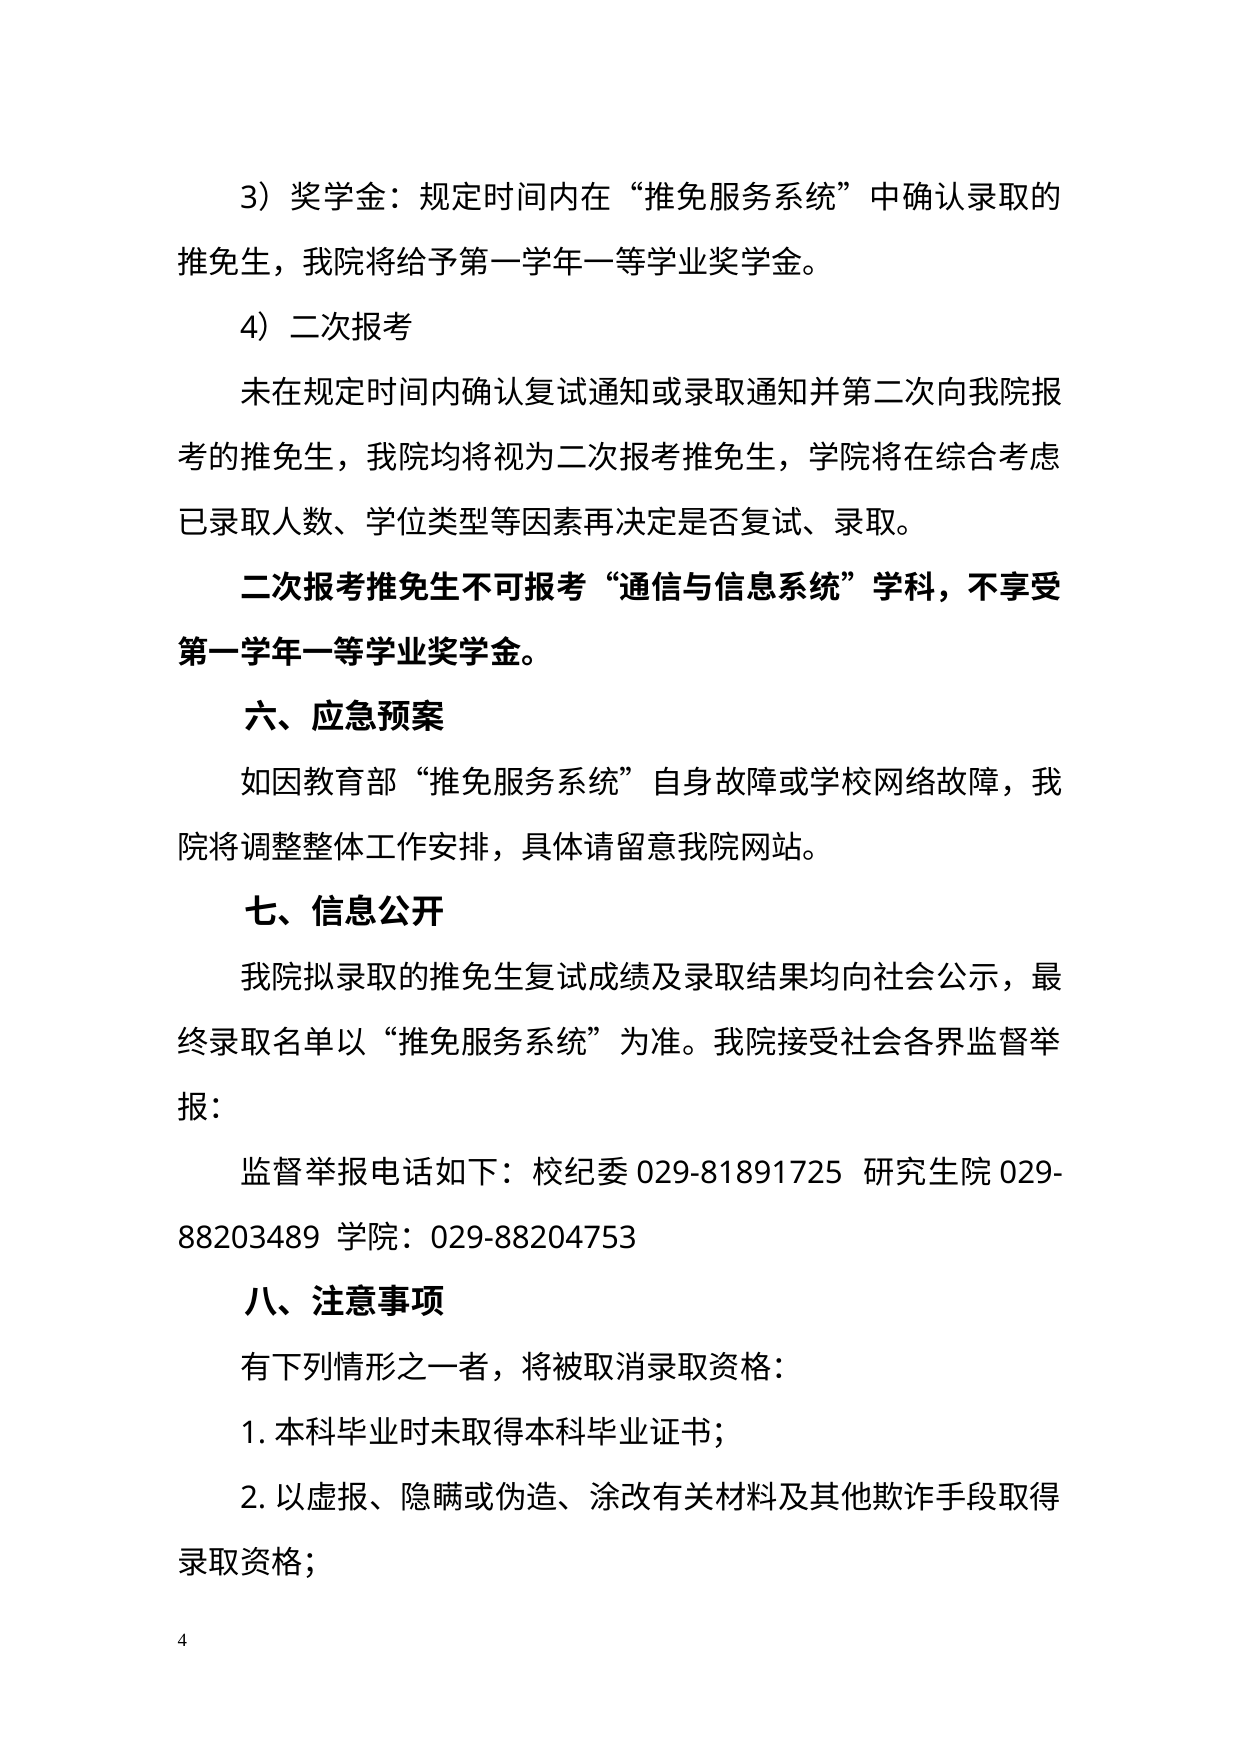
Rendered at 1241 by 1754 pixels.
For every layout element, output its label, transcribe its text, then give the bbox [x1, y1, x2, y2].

text 七、信息公开 [177, 877, 1063, 942]
text 二次报考推免生不可报考“通信与信息系统”学科，不享受第一学年一等学业奖学金。 [177, 552, 1063, 682]
text 4）二次报考 [177, 292, 1063, 357]
text 六、应急预案 [177, 682, 1063, 747]
text 2. 以虚报、隐瞒或伪造、涂改有关材料及其他欺诈手段取得录取资格； [177, 1462, 1063, 1592]
text 如因教育部“推免服务系统”自身故障或学校网络故障，我院将调整整体工作安排，具体请留意我院网站。 [177, 747, 1063, 877]
text 未在规定时间内确认复试通知或录取通知并第二次向我院报考的推免生，我院均将视为二次报考推免生，学院将在综合考虑已录取人数、学位类型等因素再决定是否复试、录取。 [177, 357, 1063, 552]
text 八、注意事项 [177, 1267, 1063, 1332]
text 3）奖学金：规定时间内在“推免服务系统”中确认录取的推免生，我院将给予第一学年一等学业奖学金。 [177, 162, 1063, 292]
text 1. 本科毕业时未取得本科毕业证书； [177, 1397, 1063, 1462]
text 监督举报电话如下：校纪委029-81891725 研究生院029-88203489 学院：029-88204753 [177, 1137, 1063, 1267]
text 有下列情形之一者，将被取消录取资格： [177, 1332, 1063, 1397]
text 我院拟录取的推免生复试成绩及录取结果均向社会公示，最终录取名单以“推免服务系统”为准。我院接受社会各界监督举报： [177, 942, 1063, 1137]
